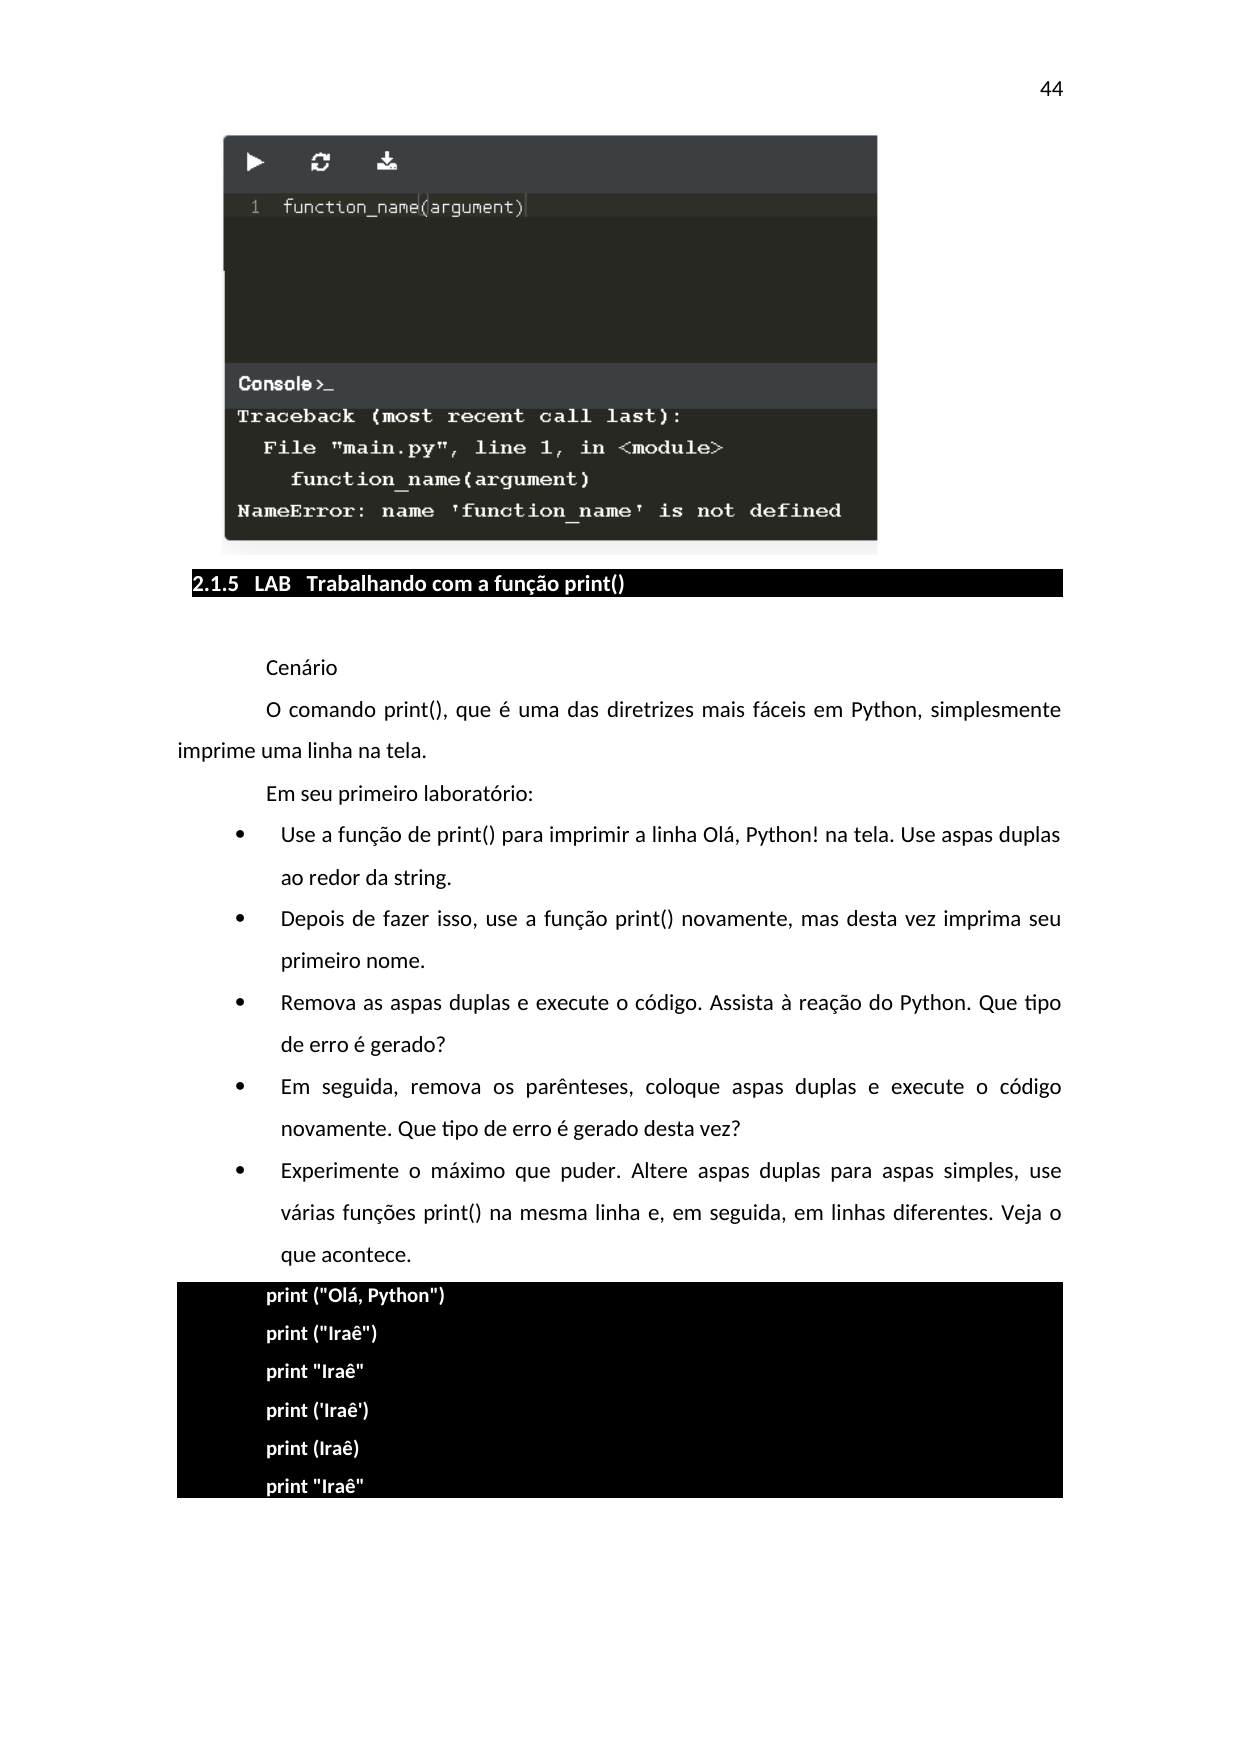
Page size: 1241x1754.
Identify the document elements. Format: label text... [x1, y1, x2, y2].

list Em seguida, remova os parênteses, coloque aspas duplas e execute o código novamente. Que tipo de erro é gerado desta vez? [236, 1072, 1063, 1142]
text print "Iraê" [177, 1473, 1063, 1498]
list Remova as aspas duplas e execute o código. Assista à reação do Python. Que tipo de erro é gerado? [236, 988, 1063, 1058]
list Experimente o máximo que puder. Altere aspas duplas para aspas simples, use várias funções print() na mesma linha e, em seguida, em linhas diferentes. Veja o que acontece. [236, 1156, 1063, 1268]
text print ("Iraê") [177, 1321, 1063, 1346]
list Depois de fazer isso, use a função print() novamente, mas desta vez imprima seu primeiro nome. [236, 904, 1063, 974]
text print ('Iraê') [177, 1397, 1063, 1422]
text 2.1.5 LAB Trabalhando com a função print() [192, 569, 1063, 597]
list Use a função de print() para imprimir a linha Olá, Python! na tela. Use aspas duplas ao redor da string. [236, 821, 1063, 891]
text print ("Olá, Python") [177, 1282, 1063, 1308]
picture [221, 129, 878, 555]
text print "Iraê" [177, 1359, 1063, 1384]
text print (Iraê) [177, 1435, 1063, 1460]
text Cenário [177, 653, 1063, 681]
text O comando print(), que é uma das diretrizes mais fáceis em Python, simplesmente imprime uma linha na tela. [177, 695, 1063, 765]
text Em seu primeiro laboratório: [177, 779, 1063, 807]
